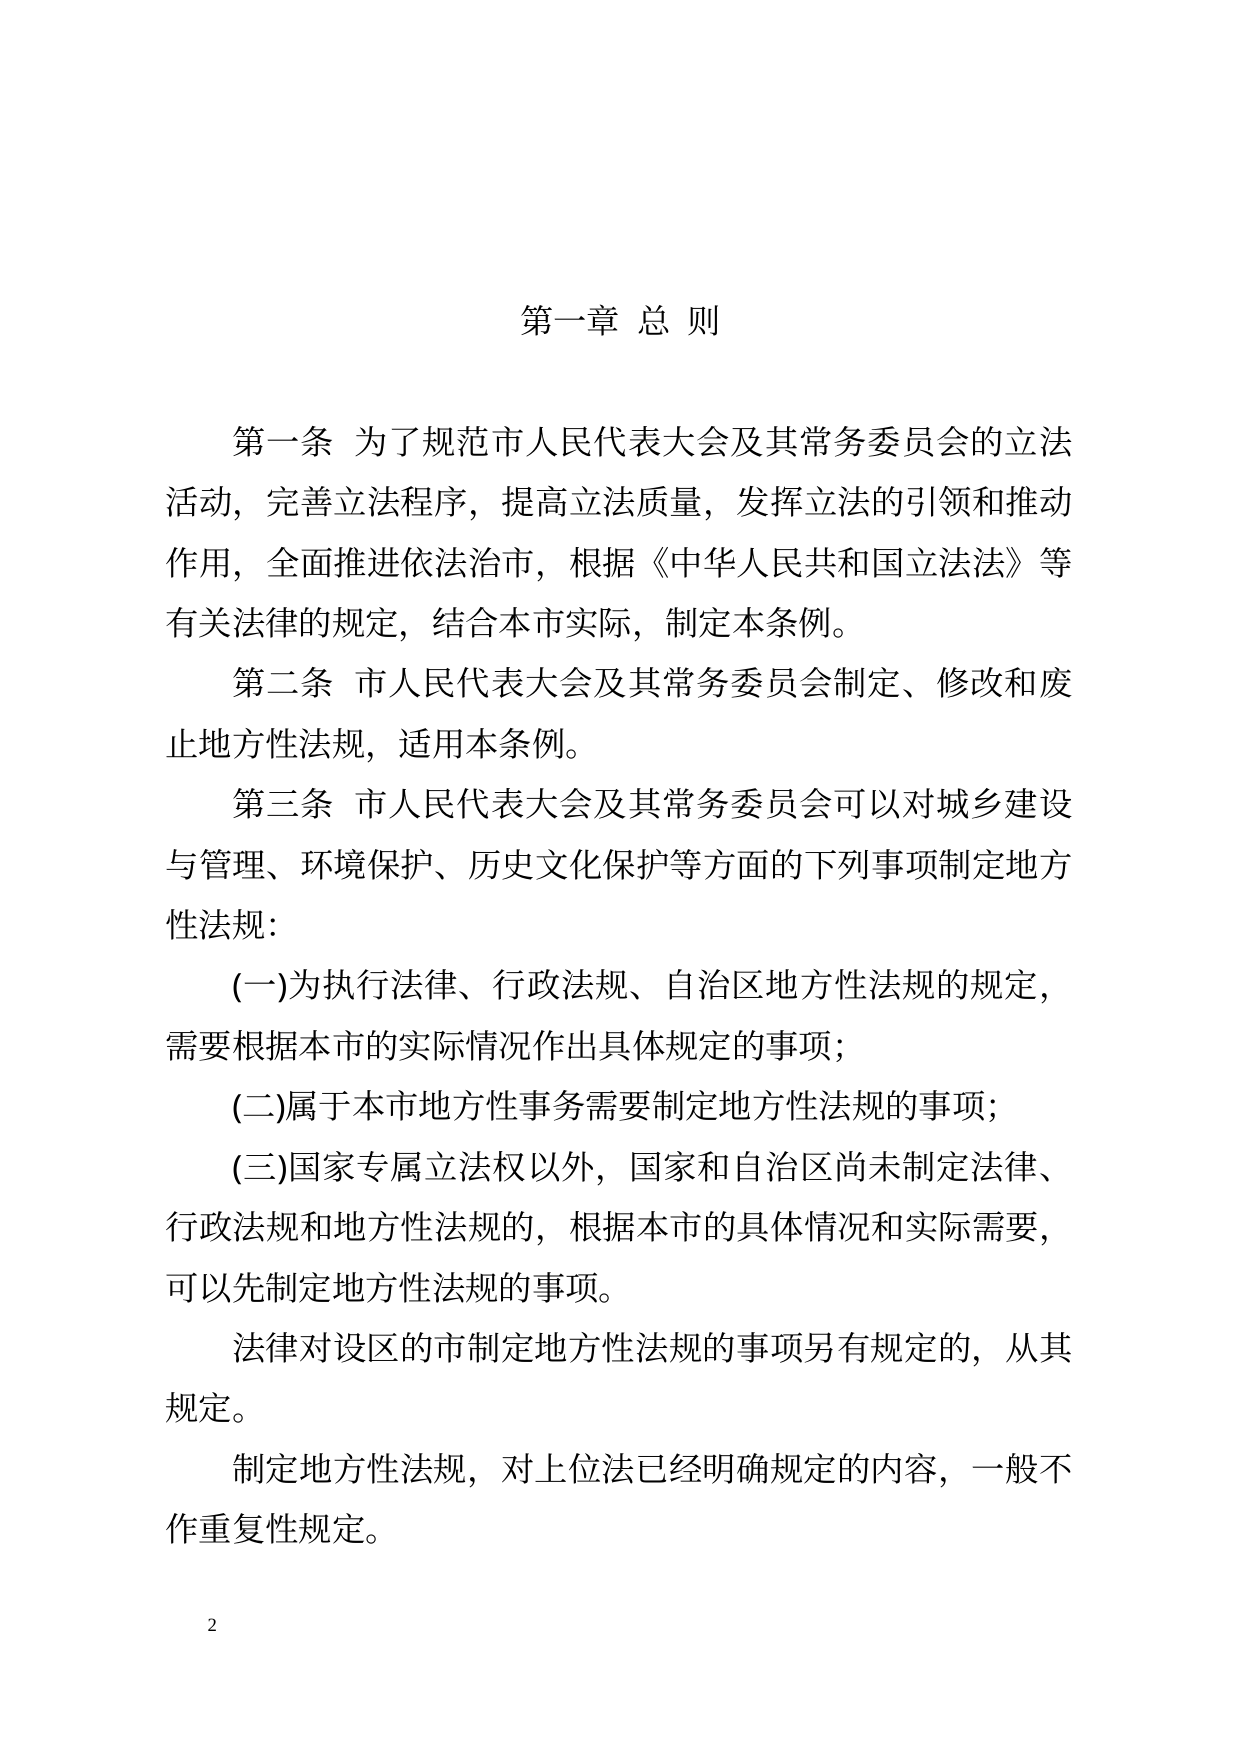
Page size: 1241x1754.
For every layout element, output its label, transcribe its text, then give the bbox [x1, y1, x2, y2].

text 制定地方性法规，对上位法已经明确规定的内容，一般不作重复性规定。 [165, 1433, 1075, 1554]
text 第二条 市人民代表大会及其常务委员会制定、修改和废止地方性法规，适用本条例。 [165, 647, 1075, 768]
text (二)属于本市地方性事务需要制定地方性法规的事项； [165, 1070, 1075, 1131]
text (三)国家专属立法权以外，国家和自治区尚未制定法律、行政法规和地方性法规的，根据本市的具体情况和实际需要，可以先制定地方性法规的事项。 [165, 1131, 1075, 1312]
text 第一条 为了规范市人民代表大会及其常务委员会的立法活动，完善立法程序，提高立法质量，发挥立法的引领和推动作用，全面推进依法治市，根据《中华人民共和国立法法》等有关法律的规定，结合本市实际，制定本条例。 [165, 406, 1075, 647]
text 第一章 总 则 [165, 285, 1075, 345]
text 法律对设区的市制定地方性法规的事项另有规定的，从其规定。 [165, 1312, 1075, 1433]
text (一)为执行法律、行政法规、自治区地方性法规的规定，需要根据本市的实际情况作出具体规定的事项； [165, 949, 1075, 1070]
text 第三条 市人民代表大会及其常务委员会可以对城乡建设与管理、环境保护、历史文化保护等方面的下列事项制定地方性法规： [165, 768, 1075, 949]
